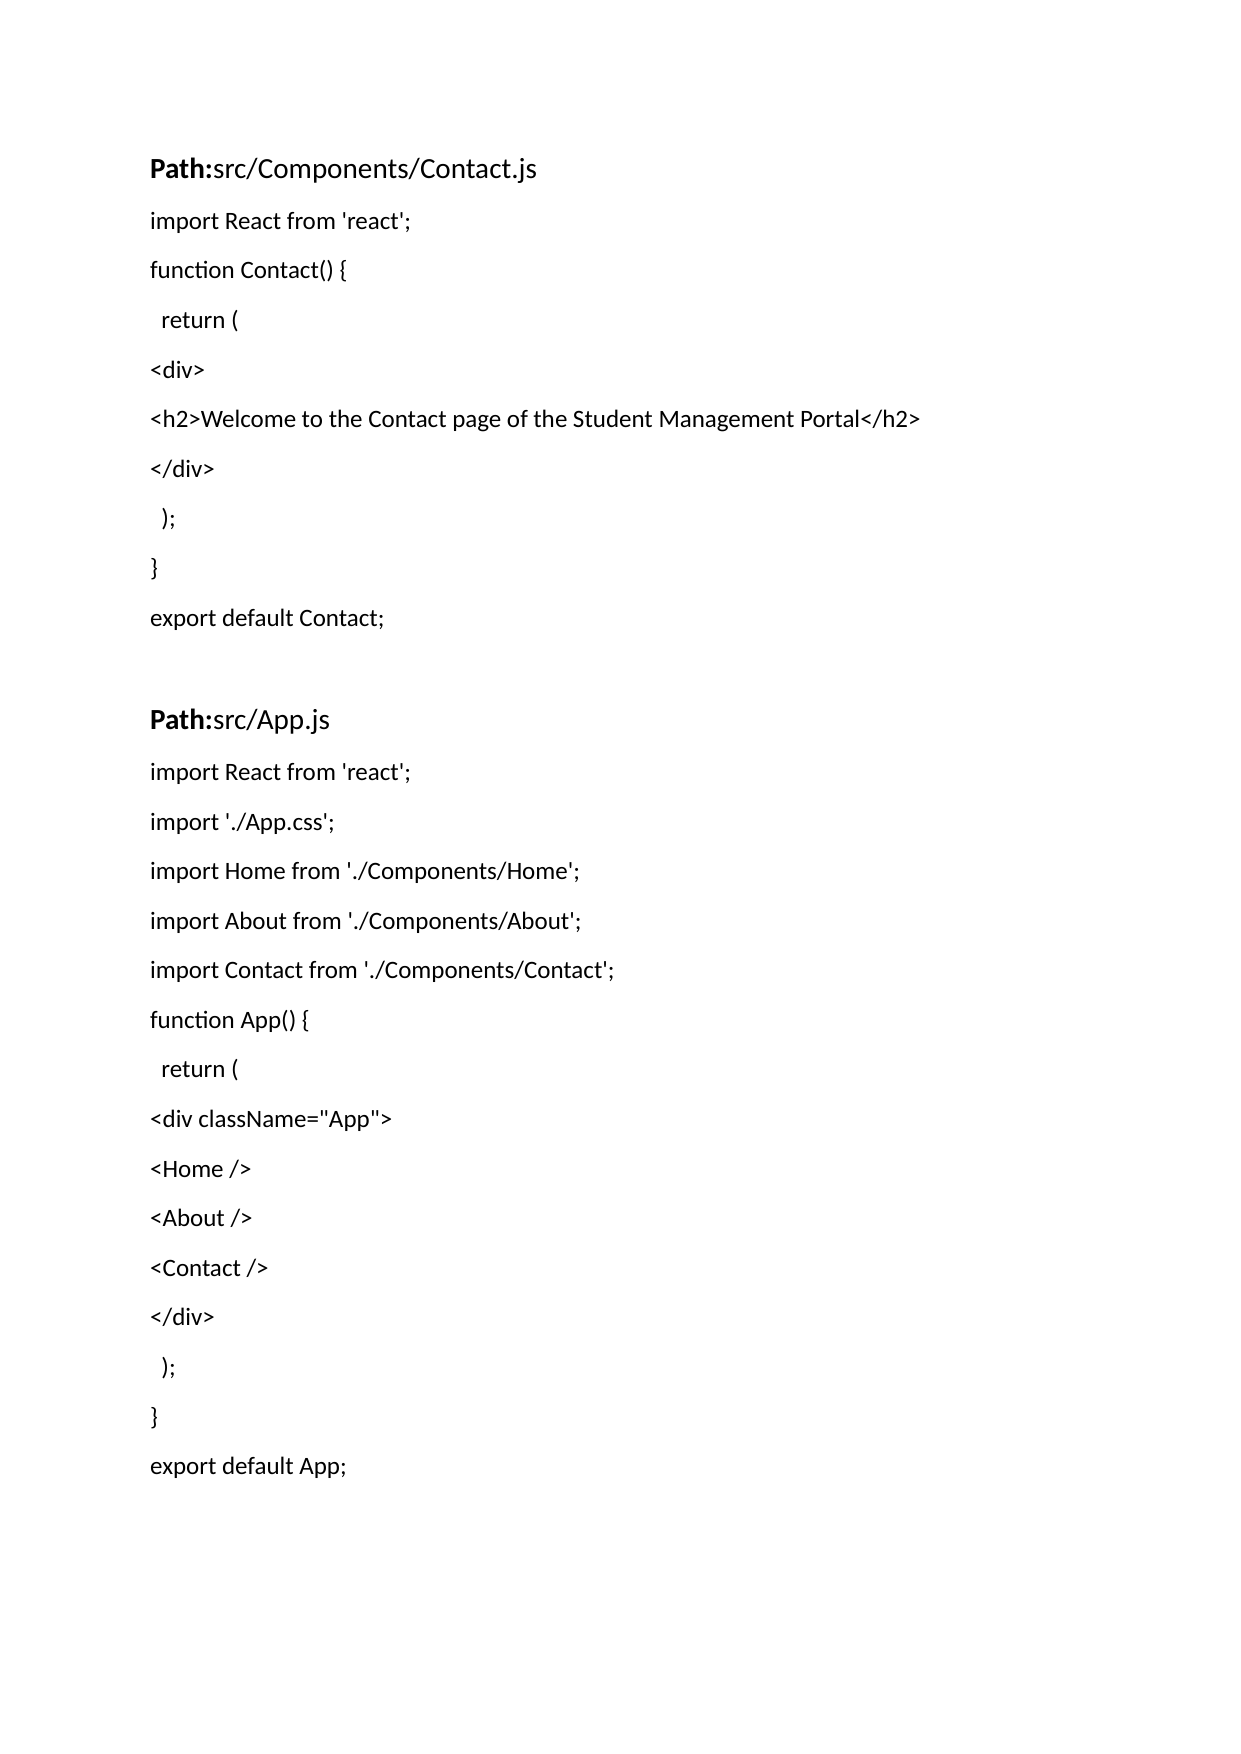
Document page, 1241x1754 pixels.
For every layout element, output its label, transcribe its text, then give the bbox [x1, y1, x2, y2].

text return ( [150, 304, 1090, 335]
text <div className="App"> [150, 1103, 1090, 1134]
text <div> [150, 354, 1090, 384]
text ); [150, 503, 1090, 533]
text export default App; [150, 1450, 1090, 1481]
text import Contact from './Components/Contact'; [150, 954, 1090, 985]
text <About /> [150, 1202, 1090, 1233]
text <Home /> [150, 1153, 1090, 1183]
text import Home from './Components/Home'; [150, 855, 1090, 886]
text </div> [150, 453, 1090, 483]
text return ( [150, 1053, 1090, 1084]
text function App() { [150, 1004, 1090, 1034]
text Path:src/Components/Contact.js [150, 150, 1090, 186]
text import React from 'react'; [150, 756, 1090, 787]
text } [150, 552, 1090, 583]
text ); [150, 1351, 1090, 1382]
text import About from './Components/About'; [150, 905, 1090, 935]
text export default Contact; [150, 602, 1090, 632]
text import './App.css'; [150, 806, 1090, 836]
text Path:src/App.js [150, 701, 1090, 737]
text </div> [150, 1301, 1090, 1332]
text } [150, 1401, 1090, 1431]
text function Contact() { [150, 255, 1090, 285]
text <h2>Welcome to the Contact page of the Student Management Portal</h2> [150, 403, 1090, 434]
text <Contact /> [150, 1252, 1090, 1282]
text import React from 'react'; [150, 205, 1090, 236]
